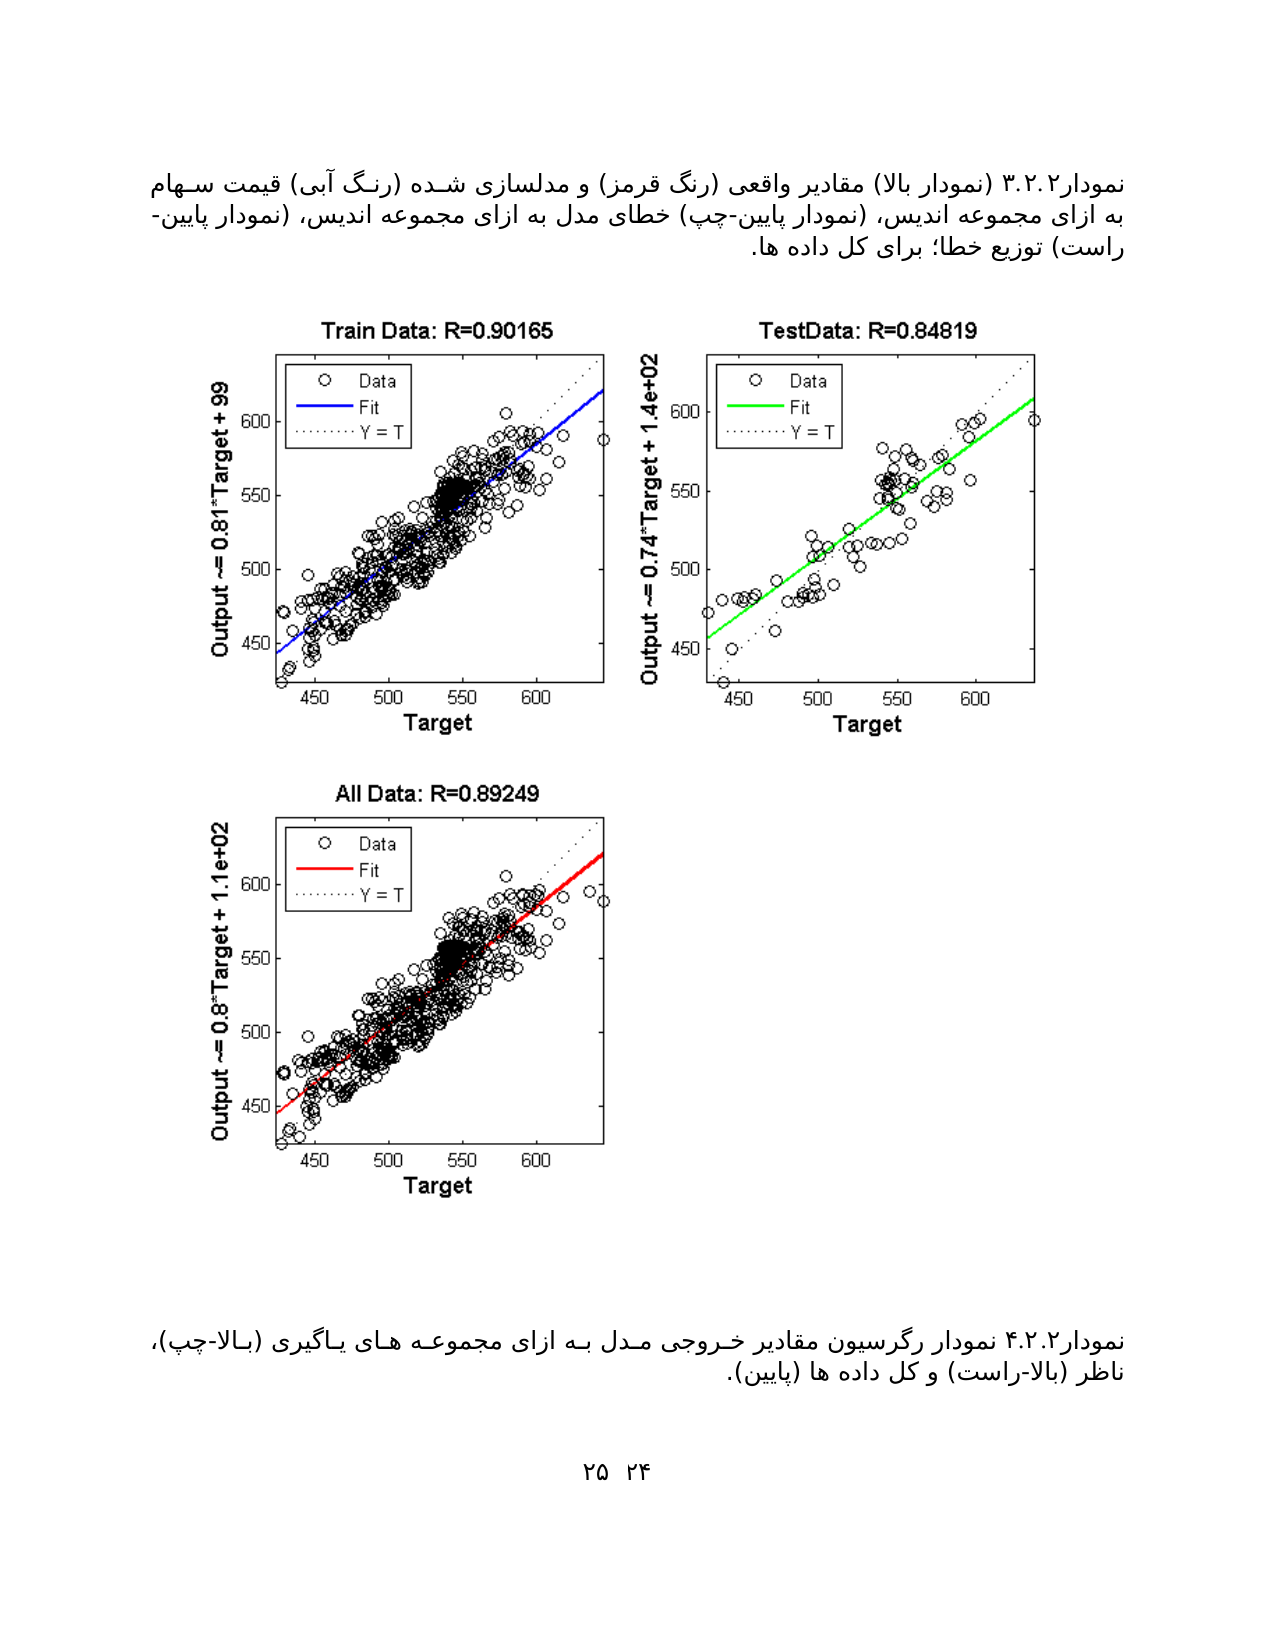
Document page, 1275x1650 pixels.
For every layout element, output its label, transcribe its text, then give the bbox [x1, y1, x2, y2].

text نمودار (نمودار بالا) مقادیر واقعی (رنگ قرمز) و مدلسازی شده (رنگ آبی) قیمت سهام به ازای مجموعه اندیس، (نمودار پایین-چپ) خطای مدل به ازای مجموعه اندیس، (نمودار پایین-راست) توزیع خطا؛ برای کل داده ها. [150, 169, 1125, 261]
picture [150, 280, 1125, 1255]
text نمودار نمودار رگرسیون مقادیر خروجی مدل به ازای مجموعه های یاگیری (بالا-چپ)، ناظر (بالا-راست) و کل داده ها (پایین). [150, 1326, 1125, 1387]
